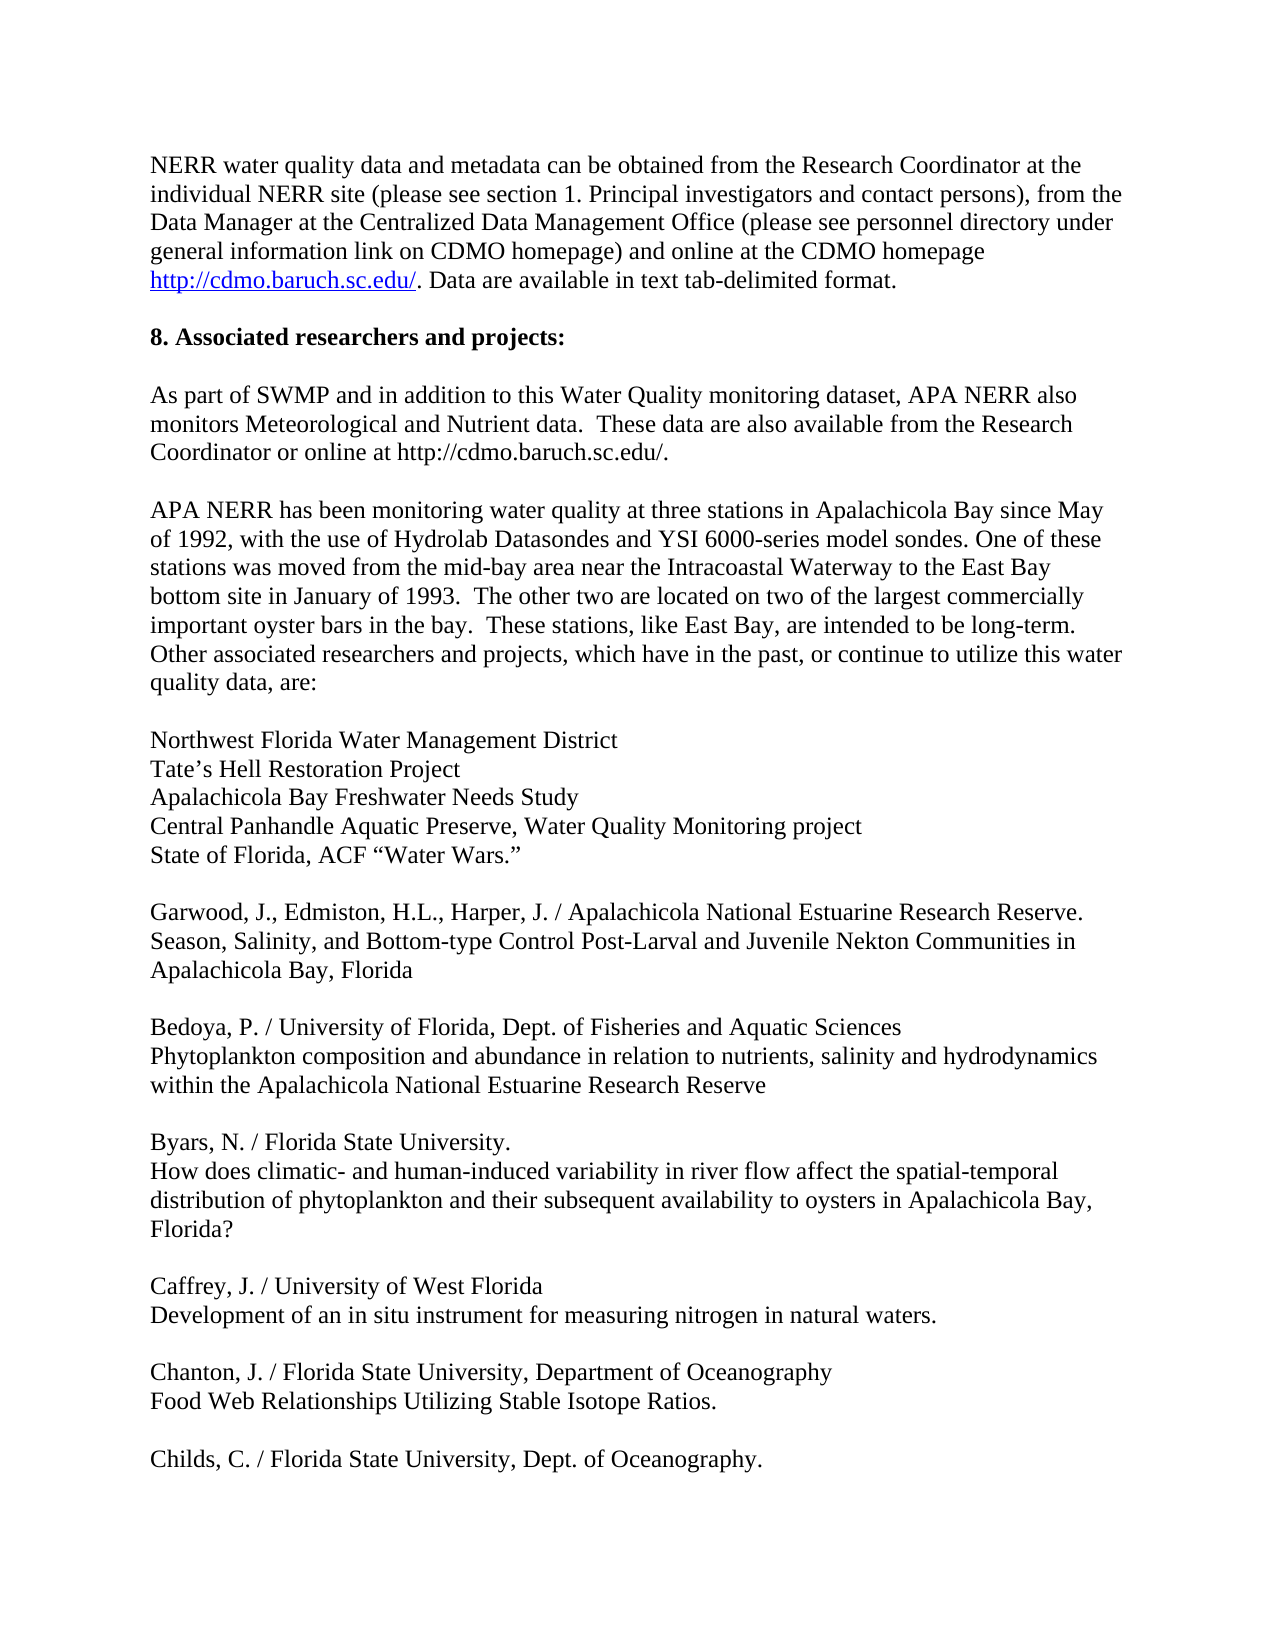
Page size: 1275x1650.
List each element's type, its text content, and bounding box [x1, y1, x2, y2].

text Central Panhandle Aquatic Preserve, Water Quality Monitoring project [150, 811, 1125, 840]
text Garwood, J., Edmiston, H.L., Harper, J. / Apalachicola National Estuarine Research Reserve. [150, 897, 1125, 926]
text Chanton, J. / Florida State University, Department of Oceanography [150, 1357, 1125, 1386]
text Caffrey, J. / University of West Florida [150, 1271, 1125, 1300]
text Apalachicola Bay Freshwater Needs Study [150, 782, 1125, 811]
text APA NERR has been monitoring water quality at three stations in Apalachicola Bay since May of 1992, with the use of Hydrolab Datasondes and YSI 6000-series model sondes. One of these stations was moved from the mid-bay area near the Intracoastal Waterway to the East Bay bottom site in January of 1993. The other two are located on two of the largest commercially important oyster bars in the bay. These stations, like East Bay, are intended to be long-term. Other associated researchers and projects, which have in the past, or continue to utilize this water quality data, are: [150, 495, 1125, 696]
text 8. Associated researchers and projects: [150, 322, 1125, 351]
text NERR water quality data and metadata can be obtained from the Research Coordinator at the individual NERR site (please see section 1. Principal investigators and contact persons), from the Data Manager at the Centralized Data Management Office (please see personnel directory under general information link on CDMO homepage) and online at the CDMO homepage http://cdmo.baruch.sc.edu/. Data are available in text tab-delimited format. [150, 150, 1125, 294]
text Byars, N. / Florida State University. [150, 1127, 1125, 1156]
text Childs, C. / Florida State University, Dept. of Oceanography. [150, 1444, 1125, 1472]
text How does climatic- and human-induced variability in river flow affect the spatial-temporal distribution of phytoplankton and their subsequent availability to oysters in Apalachicola Bay, Florida? [150, 1156, 1125, 1242]
text Bedoya, P. / University of Florida, Dept. of Fisheries and Aquatic Sciences [150, 1012, 1125, 1041]
text State of Florida, ACF “Water Wars.” [150, 840, 1125, 869]
text Development of an in situ instrument for measuring nitrogen in natural waters. [150, 1300, 1125, 1329]
text As part of SWMP and in addition to this Water Quality monitoring dataset, APA NERR also monitors Meteorological and Nutrient data. These data are also available from the Research Coordinator or online at http://cdmo.baruch.sc.edu/. [150, 380, 1125, 466]
text Phytoplankton composition and abundance in relation to nutrients, salinity and hydrodynamics within the Apalachicola National Estuarine Research Reserve [150, 1041, 1125, 1099]
text Tate’s Hell Restoration Project [150, 754, 1125, 782]
text Northwest Florida Water Management District [150, 725, 1125, 754]
text Food Web Relationships Utilizing Stable Isotope Ratios. [150, 1386, 1125, 1415]
text Season, Salinity, and Bottom-type Control Post-Larval and Juvenile Nekton Communities in Apalachicola Bay, Florida [150, 926, 1125, 984]
